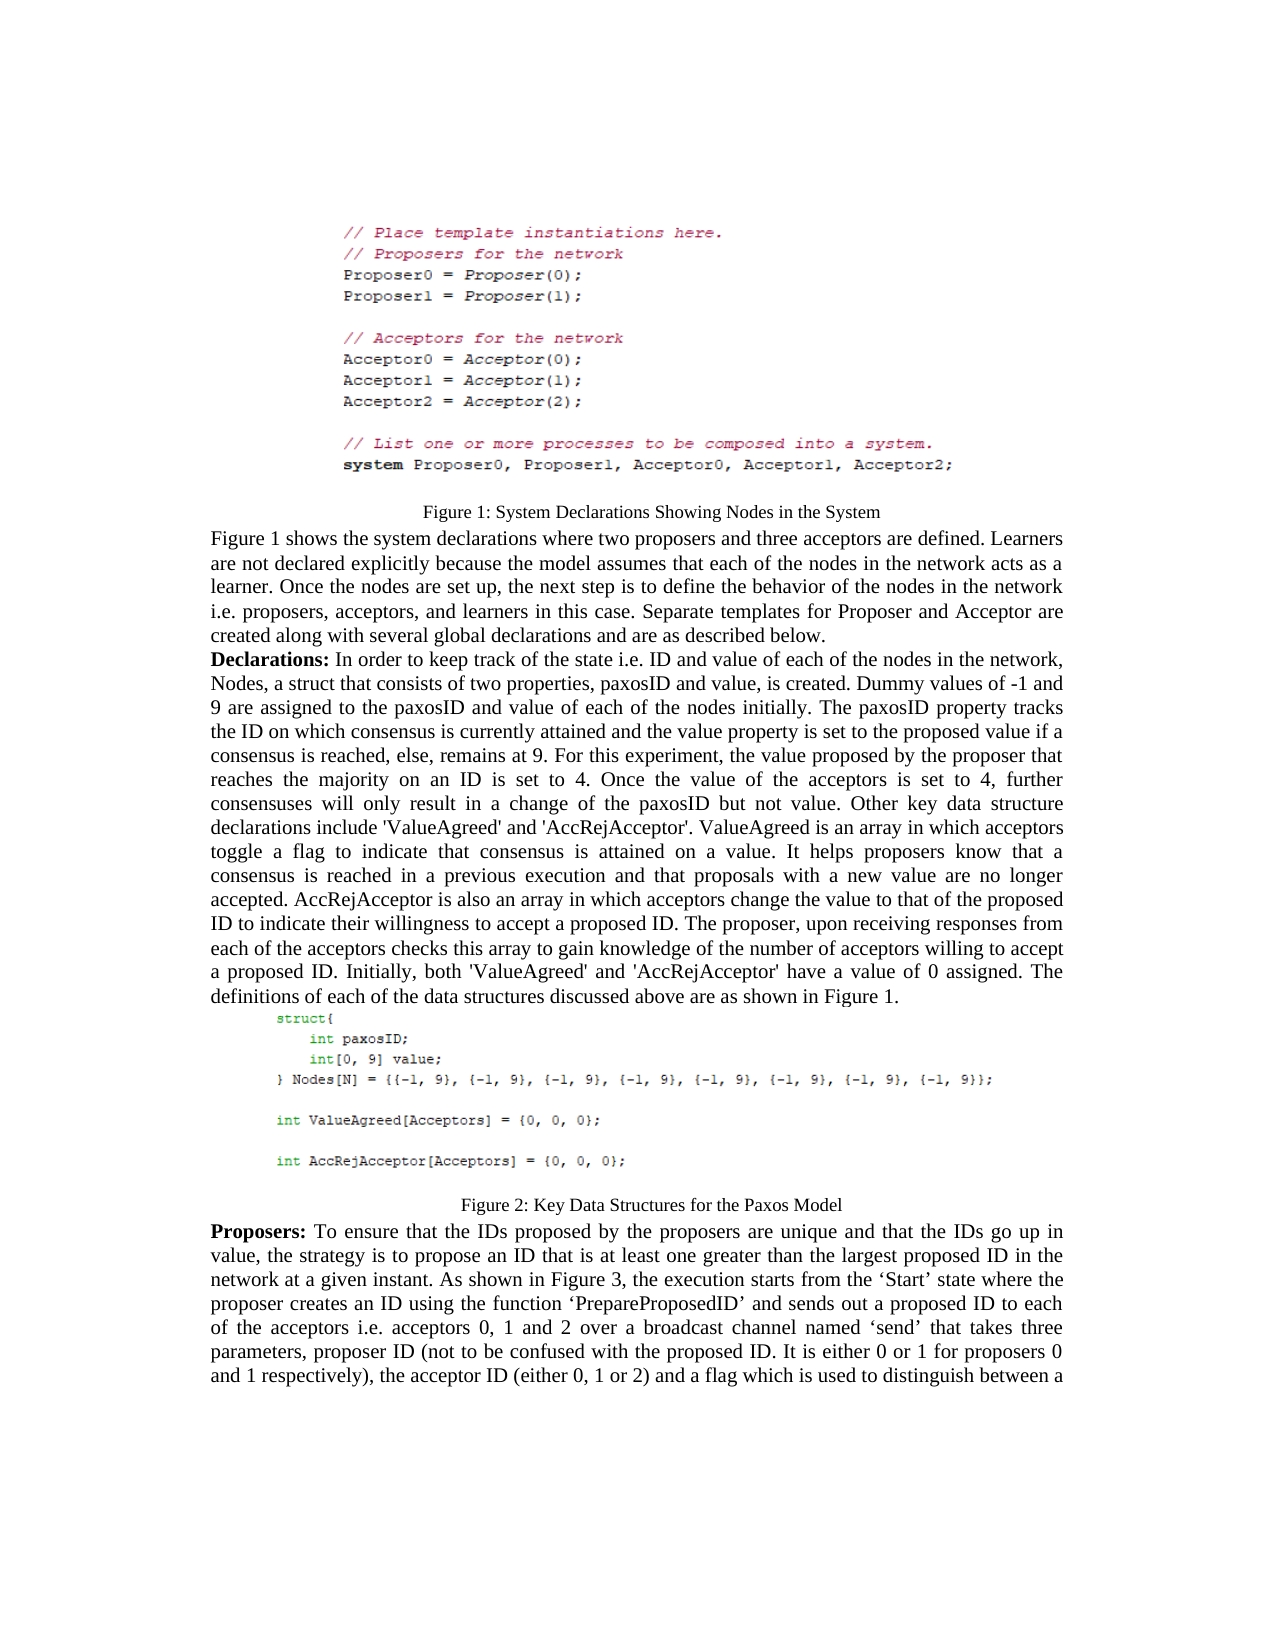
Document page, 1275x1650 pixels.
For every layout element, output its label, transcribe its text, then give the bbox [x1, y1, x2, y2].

picture [343, 222, 962, 481]
text Declarations: In order to keep track of the state i.e. ID and value of each of the nodes in the network, Nodes, a struct that consists of two properties, paxosID and value, is created. Dummy values of -1 and 9 are assigned to the paxosID and value of each of the nodes initially. The paxosID property tracks the ID on which consensus is currently attained and the value property is set to the proposed value if a consensus is reached, else, remains at 9. For this experiment, the value proposed by the proposer that reaches the majority on an ID is set to 4. Once the value of the acceptors is set to 4, further consensuses will only result in a change of the paxosID but not value. Other key data structure declarations include 'ValueAgreed' and 'AccRejAcceptor'. ValueAgreed is an array in which acceptors toggle a flag to indicate that consensus is attained on a value. It helps proposers know that a consensus is reached in a previous execution and that proposals with a new value are no longer accepted. AccRejAcceptor is also an array in which acceptors change the value to that of the proposed ID to indicate their willingness to accept a proposed ID. The proposer, upon receiving responses from each of the acceptors checks this array to gain knowledge of the number of acceptors willing to accept a proposed ID. Initially, both 'ValueAgreed' and 'AccRejAcceptor' have a value of 0 assigned. The definitions of each of the data structures discussed above are as shown in Figure 1. [210, 647, 1065, 1008]
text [210, 1179, 1065, 1387]
picture [277, 1007, 998, 1179]
text Figure 1 shows the system declarations where two proposers and three acceptors are defined. Learners are not declared explicitly because the model assumes that each of the nodes in the network acts as a learner. Once the nodes are set up, the next step is to define the behavior of the nodes in the network i.e. proposers, acceptors, and learners in this case. Separate templates for Proposer and Acceptor are created along with several global declarations and are as described below. [210, 481, 1065, 647]
